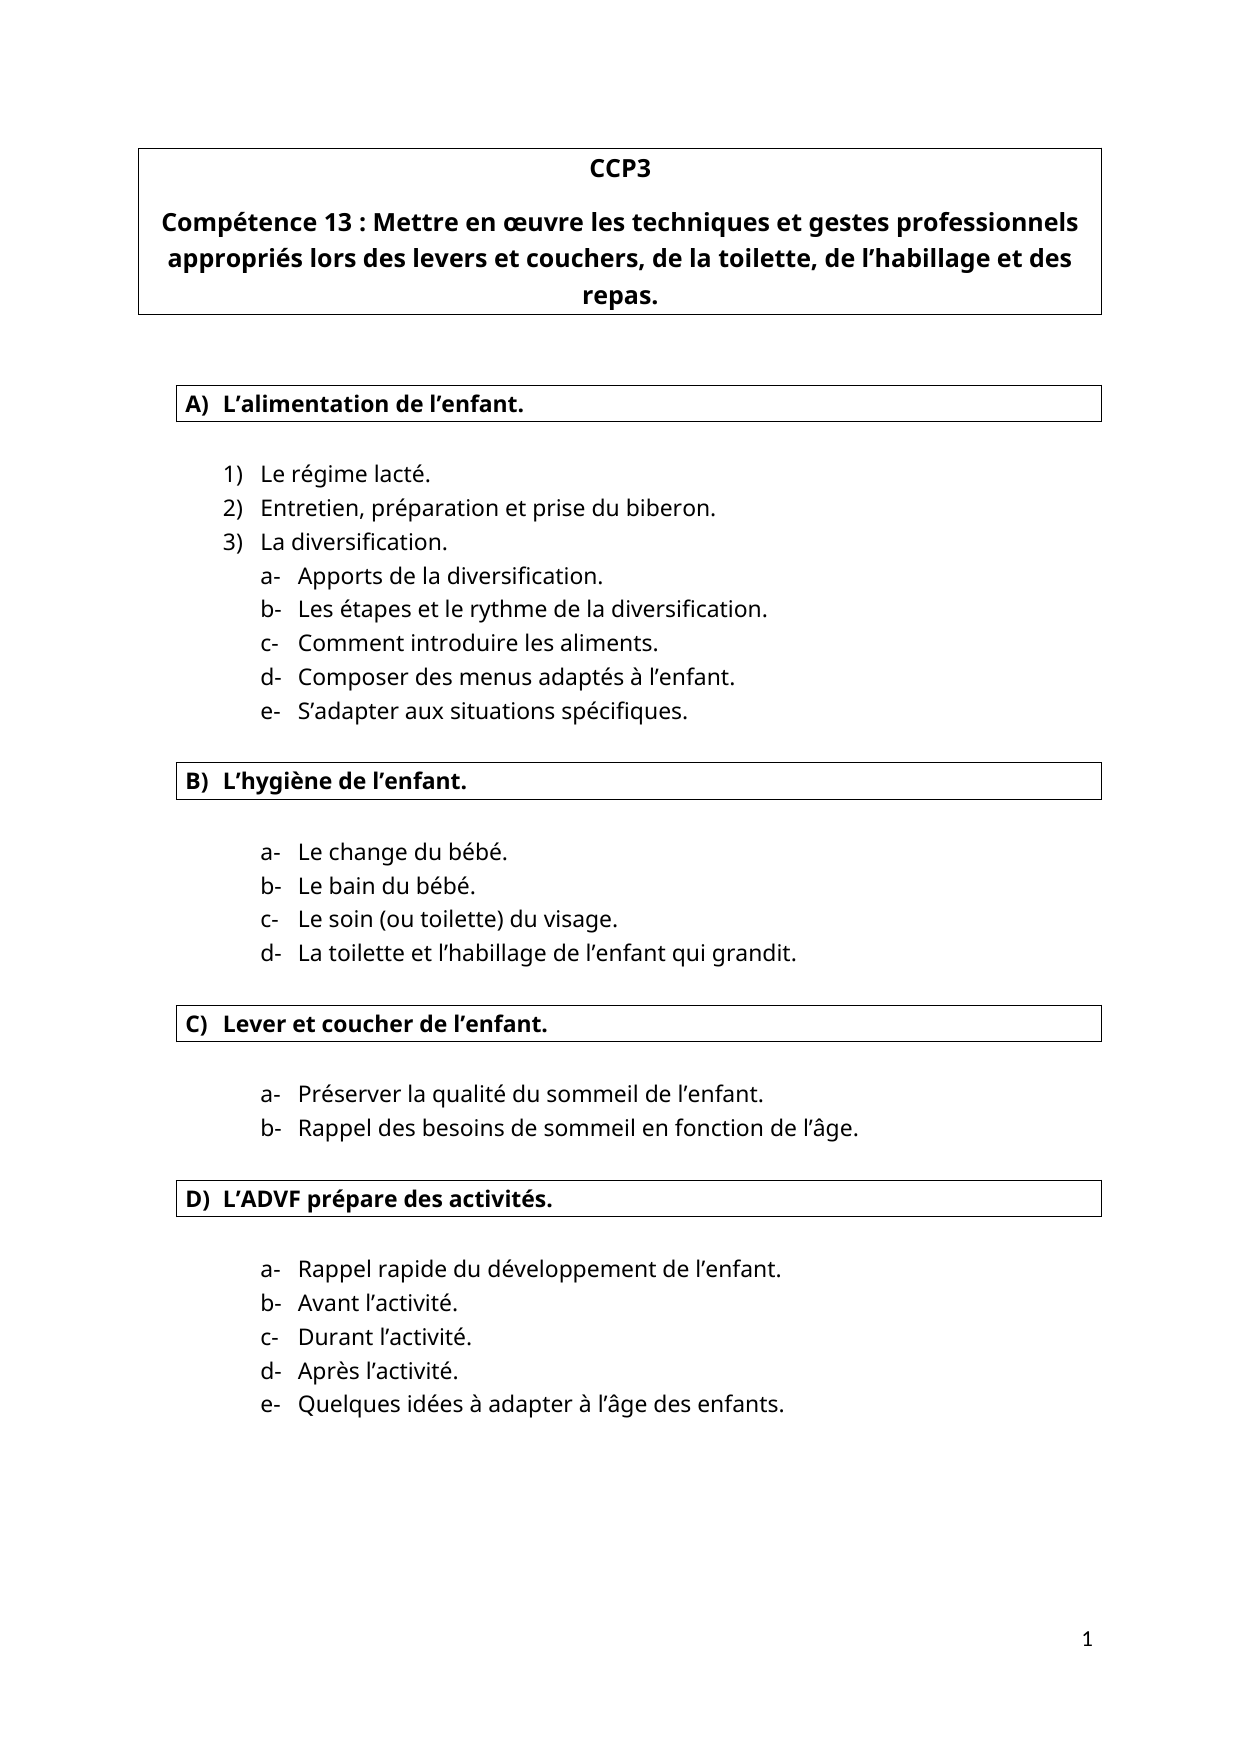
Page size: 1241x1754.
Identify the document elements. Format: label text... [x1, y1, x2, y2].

list La diversification. [223, 526, 1093, 557]
list Rappel des besoins de sommeil en fonction de l’âge. [260, 1112, 1093, 1143]
list Durant l’activité. [260, 1321, 1093, 1352]
list Comment introduire les aliments. [260, 627, 1093, 658]
list Les étapes et le rythme de la diversification. [260, 593, 1093, 625]
list Après l’activité. [260, 1355, 1093, 1386]
list Lever et coucher de l’enfant. [177, 1006, 1101, 1041]
list Le soin (ou toilette) du visage. [260, 903, 1093, 935]
list Le régime lacté. [223, 458, 1093, 490]
list Quelques idées à adapter à l’âge des enfants. [260, 1388, 1093, 1420]
list L’hygiène de l’enfant. [177, 763, 1101, 799]
list L’ADVF prépare des activités. [177, 1181, 1101, 1216]
list La toilette et l’habillage de l’enfant qui grandit. [260, 937, 1093, 968]
text CCP3 [139, 149, 1101, 185]
list Rappel rapide du développement de l’enfant. [260, 1253, 1093, 1285]
text Compétence 13 : Mettre en œuvre les techniques et gestes professionnels appropriés lors des levers et couchers, de la toilette, de l’habillage et des repas. [139, 201, 1101, 314]
list S’adapter aux situations spécifiques. [260, 695, 1093, 726]
list Le change du bébé. [260, 836, 1093, 867]
list Composer des menus adaptés à l’enfant. [260, 661, 1093, 692]
list Apports de la diversification. [260, 560, 1093, 591]
list Avant l’activité. [260, 1287, 1093, 1318]
list Entretien, préparation et prise du biberon. [223, 492, 1093, 523]
list L’alimentation de l’enfant. [177, 386, 1101, 421]
list Préserver la qualité du sommeil de l’enfant. [260, 1078, 1093, 1110]
list Le bain du bébé. [260, 870, 1093, 901]
